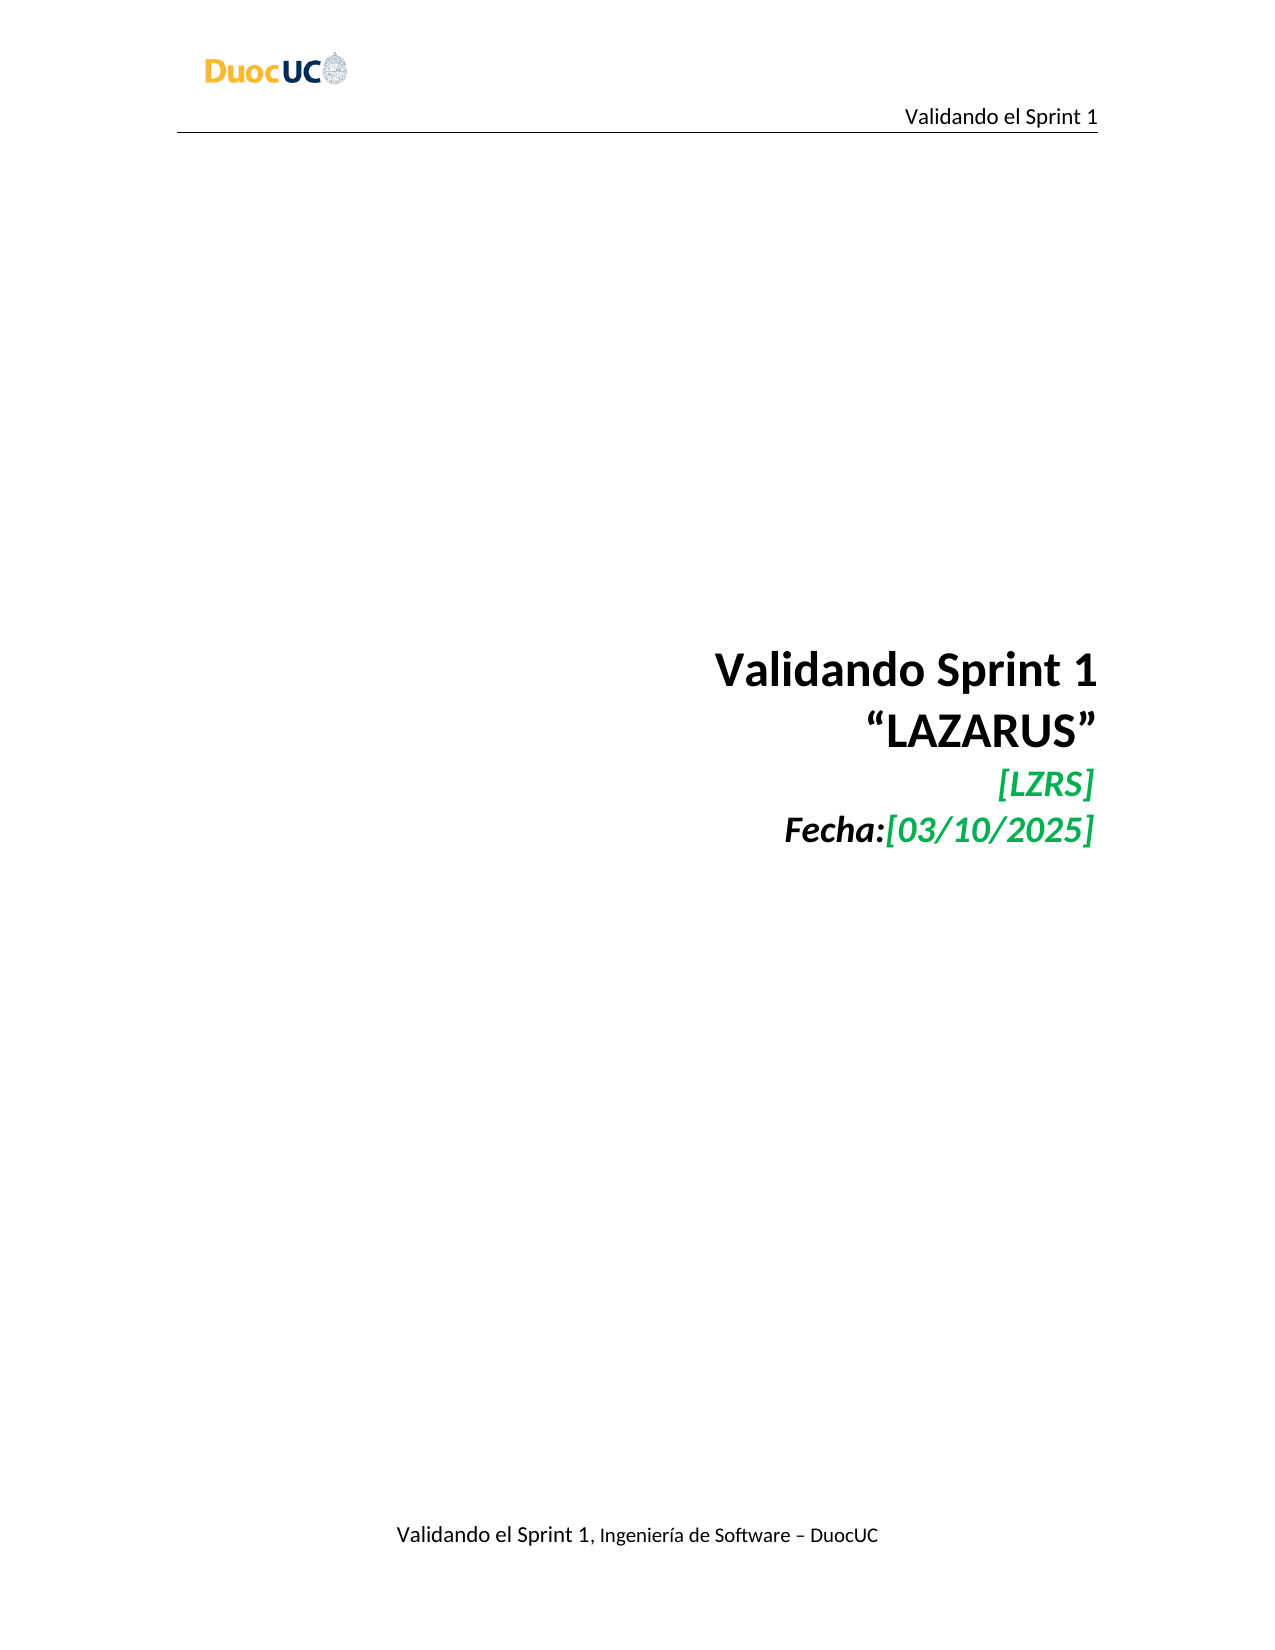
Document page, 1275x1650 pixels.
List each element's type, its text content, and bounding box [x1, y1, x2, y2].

text “LAZARUS” [177, 699, 1098, 760]
picture [198, 48, 352, 87]
text [LZRS] [177, 760, 1098, 806]
text Fecha:[03/10/2025] [177, 806, 1098, 852]
text Validando Sprint 1 [177, 638, 1098, 699]
